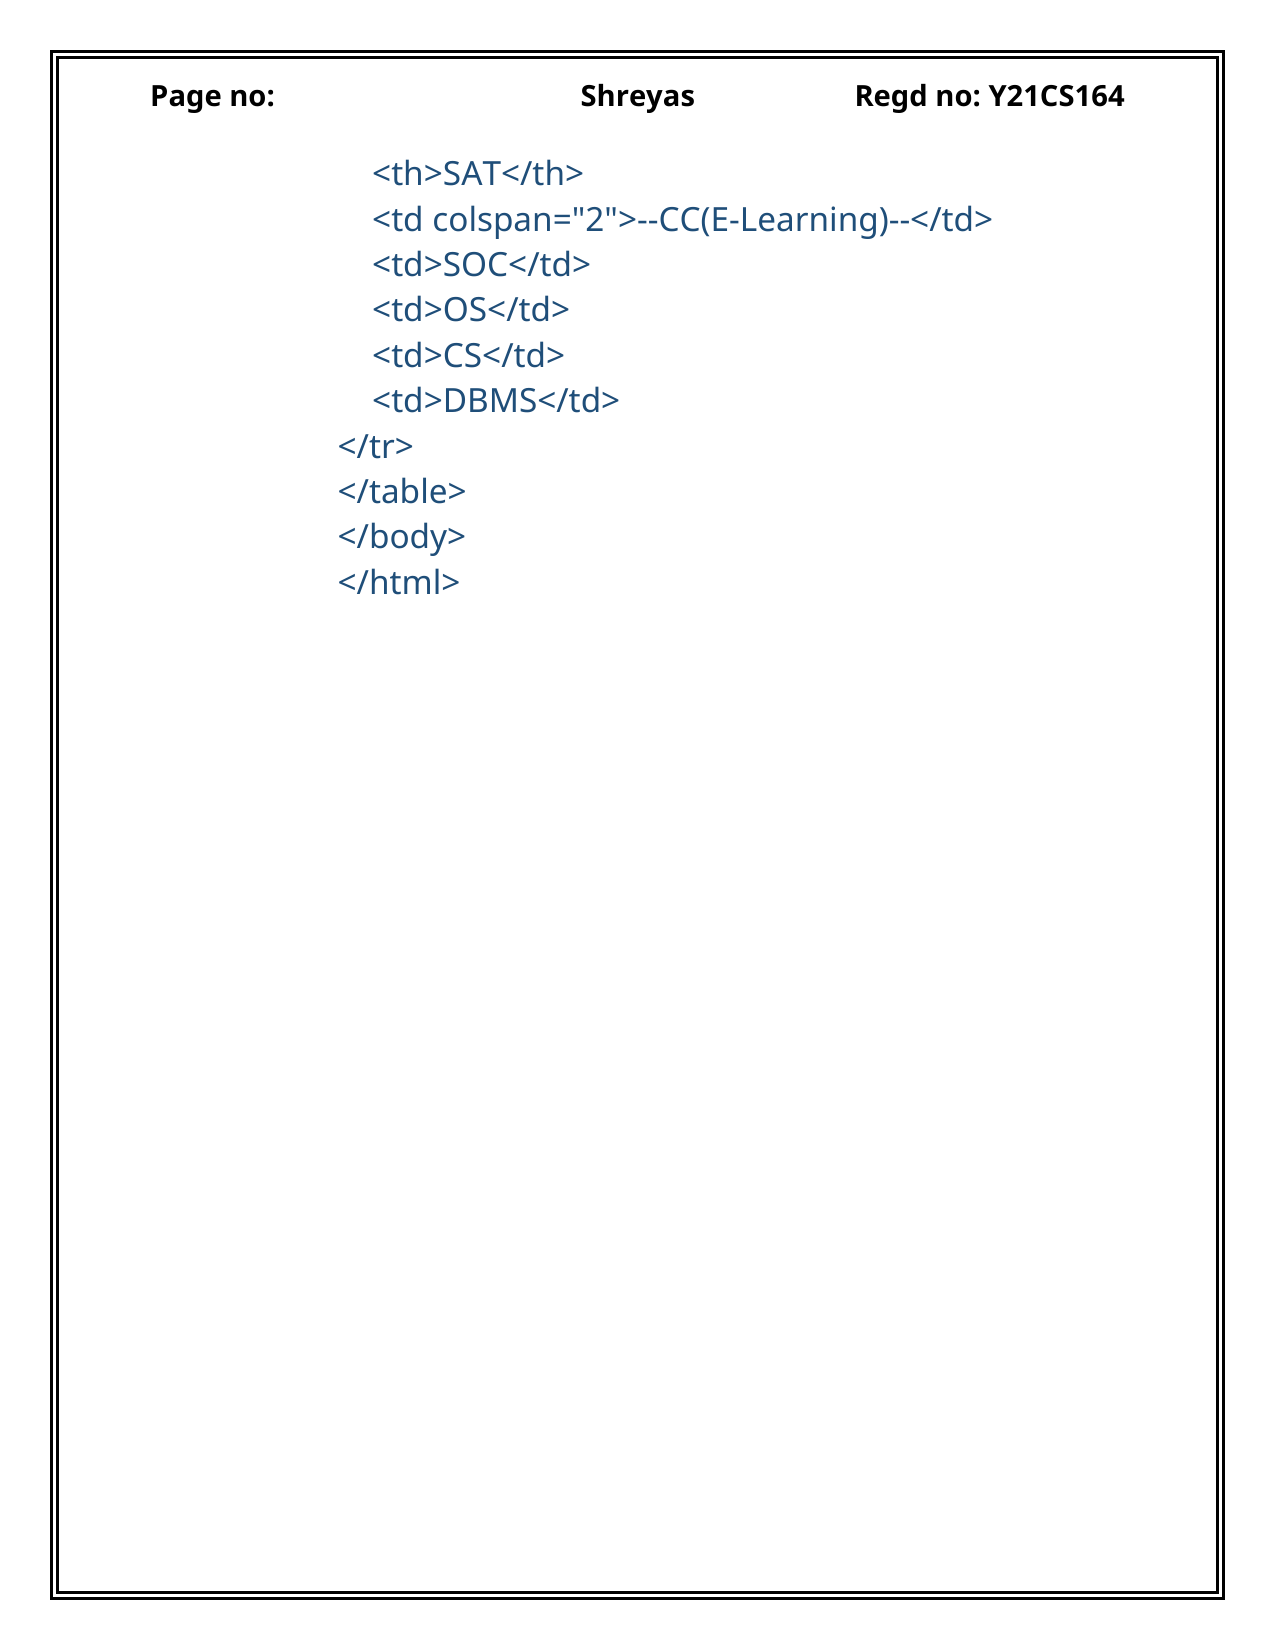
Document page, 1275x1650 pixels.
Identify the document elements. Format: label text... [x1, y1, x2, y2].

list <th>SAT</th> [337, 150, 1125, 195]
list </body> [337, 513, 1125, 559]
list </table> [337, 468, 1125, 513]
list <td>SOC</td> [337, 241, 1125, 286]
list <td>DBMS</td> [337, 377, 1125, 422]
list </tr> [337, 422, 1125, 468]
list <td>OS</td> [337, 286, 1125, 332]
list <td colspan="2">--CC(E-Learning)--</td> [337, 195, 1125, 241]
list </html> [337, 559, 1125, 604]
list <td>CS</td> [337, 332, 1125, 377]
